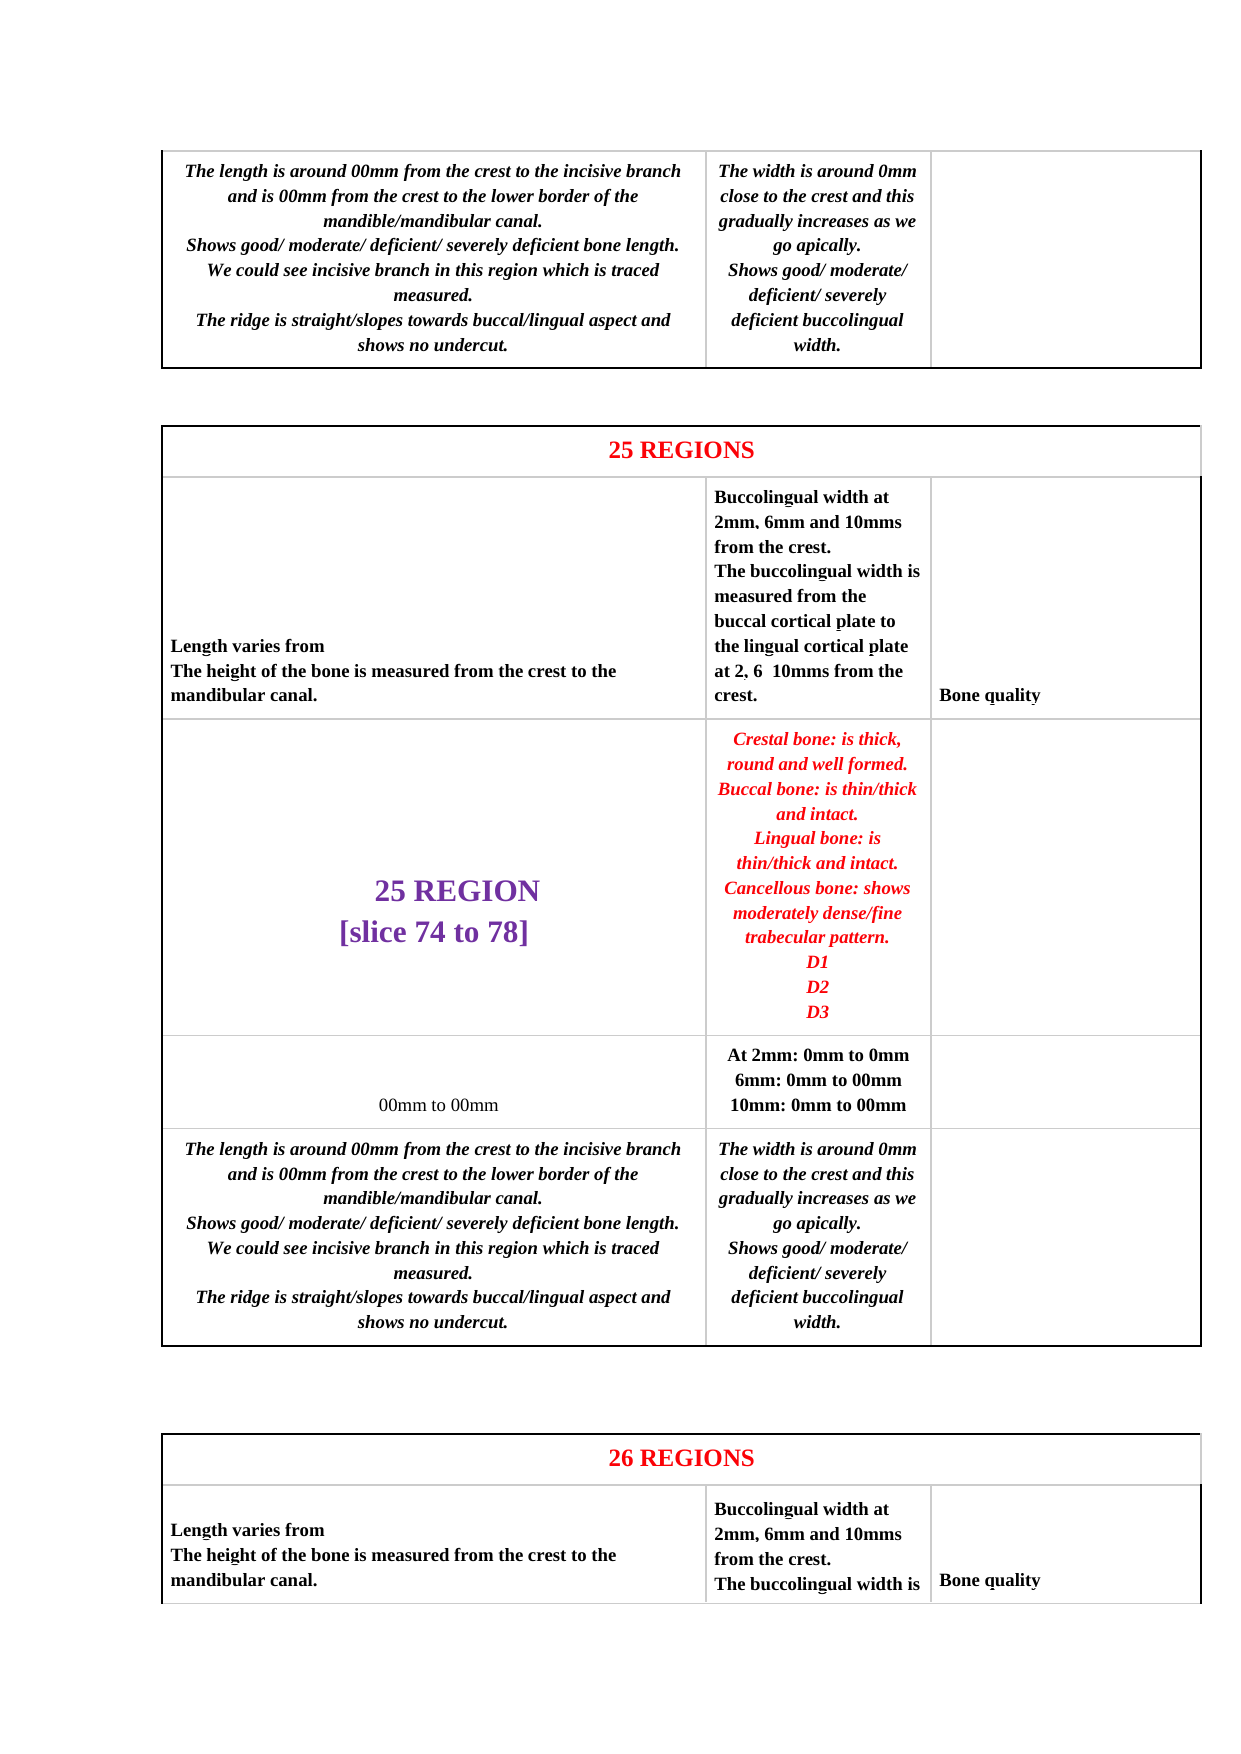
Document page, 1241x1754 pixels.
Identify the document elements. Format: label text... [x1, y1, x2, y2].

table_cell [932, 720, 1200, 1034]
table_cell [707, 1486, 930, 1602]
table_cell 00mm to 00mm [163, 1036, 705, 1128]
table_cell [932, 1036, 1200, 1128]
table_cell Crestal bone: is thick, round and well formed. Buccal bone: is thin/thick and intact. Lingual bone: is thin/thick and intact. Cancellous bone: shows moderately dense/fine trabecular pattern. D1 D2 D3 [707, 720, 930, 1034]
table_cell At 2mm: 0mm to 0mm 6mm: 0mm to 00mm 10mm: 0mm to 00mm [707, 1036, 930, 1128]
table_cell Length varies from The height of the bone is measured from the crest to the mandibular canal. [163, 478, 705, 718]
table_cell [932, 152, 1200, 367]
table_cell The length is around 00mm from the crest to the incisive branch and is 00mm from the crest to the lower border of the mandible/mandibular canal. Shows good/ moderate/ deficient/ severely deficient bone length. We could see incisive branch in this region which is traced measured. The ridge is straight/slopes towards buccal/lingual aspect and shows no undercut. [163, 152, 705, 367]
table_cell The width is around 0mm close to the crest and this gradually increases as we go apically. Shows good/ moderate/ deficient/ severely deficient buccolingual width. [707, 1129, 930, 1345]
table_cell The width is around 0mm close to the crest and this gradually increases as we go apically. Shows good/ moderate/ deficient/ severely deficient buccolingual width. [707, 152, 930, 367]
table_cell Bone quality [932, 478, 1200, 718]
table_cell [163, 1486, 705, 1602]
table_cell Bone quality [932, 1486, 1200, 1602]
table_cell [932, 1129, 1200, 1345]
table_cell The length is around 00mm from the crest to the incisive branch and is 00mm from the crest to the lower border of the mandible/mandibular canal. Shows good/ moderate/ deficient/ severely deficient bone length. We could see incisive branch in this region which is traced measured. The ridge is straight/slopes towards buccal/lingual aspect and shows no undercut. [163, 1129, 705, 1345]
table_cell 25 REGION [slice 74 to 78] [163, 720, 705, 1034]
table_header 25 REGIONS [163, 427, 1200, 476]
table_header 26 REGIONS [163, 1435, 1200, 1484]
